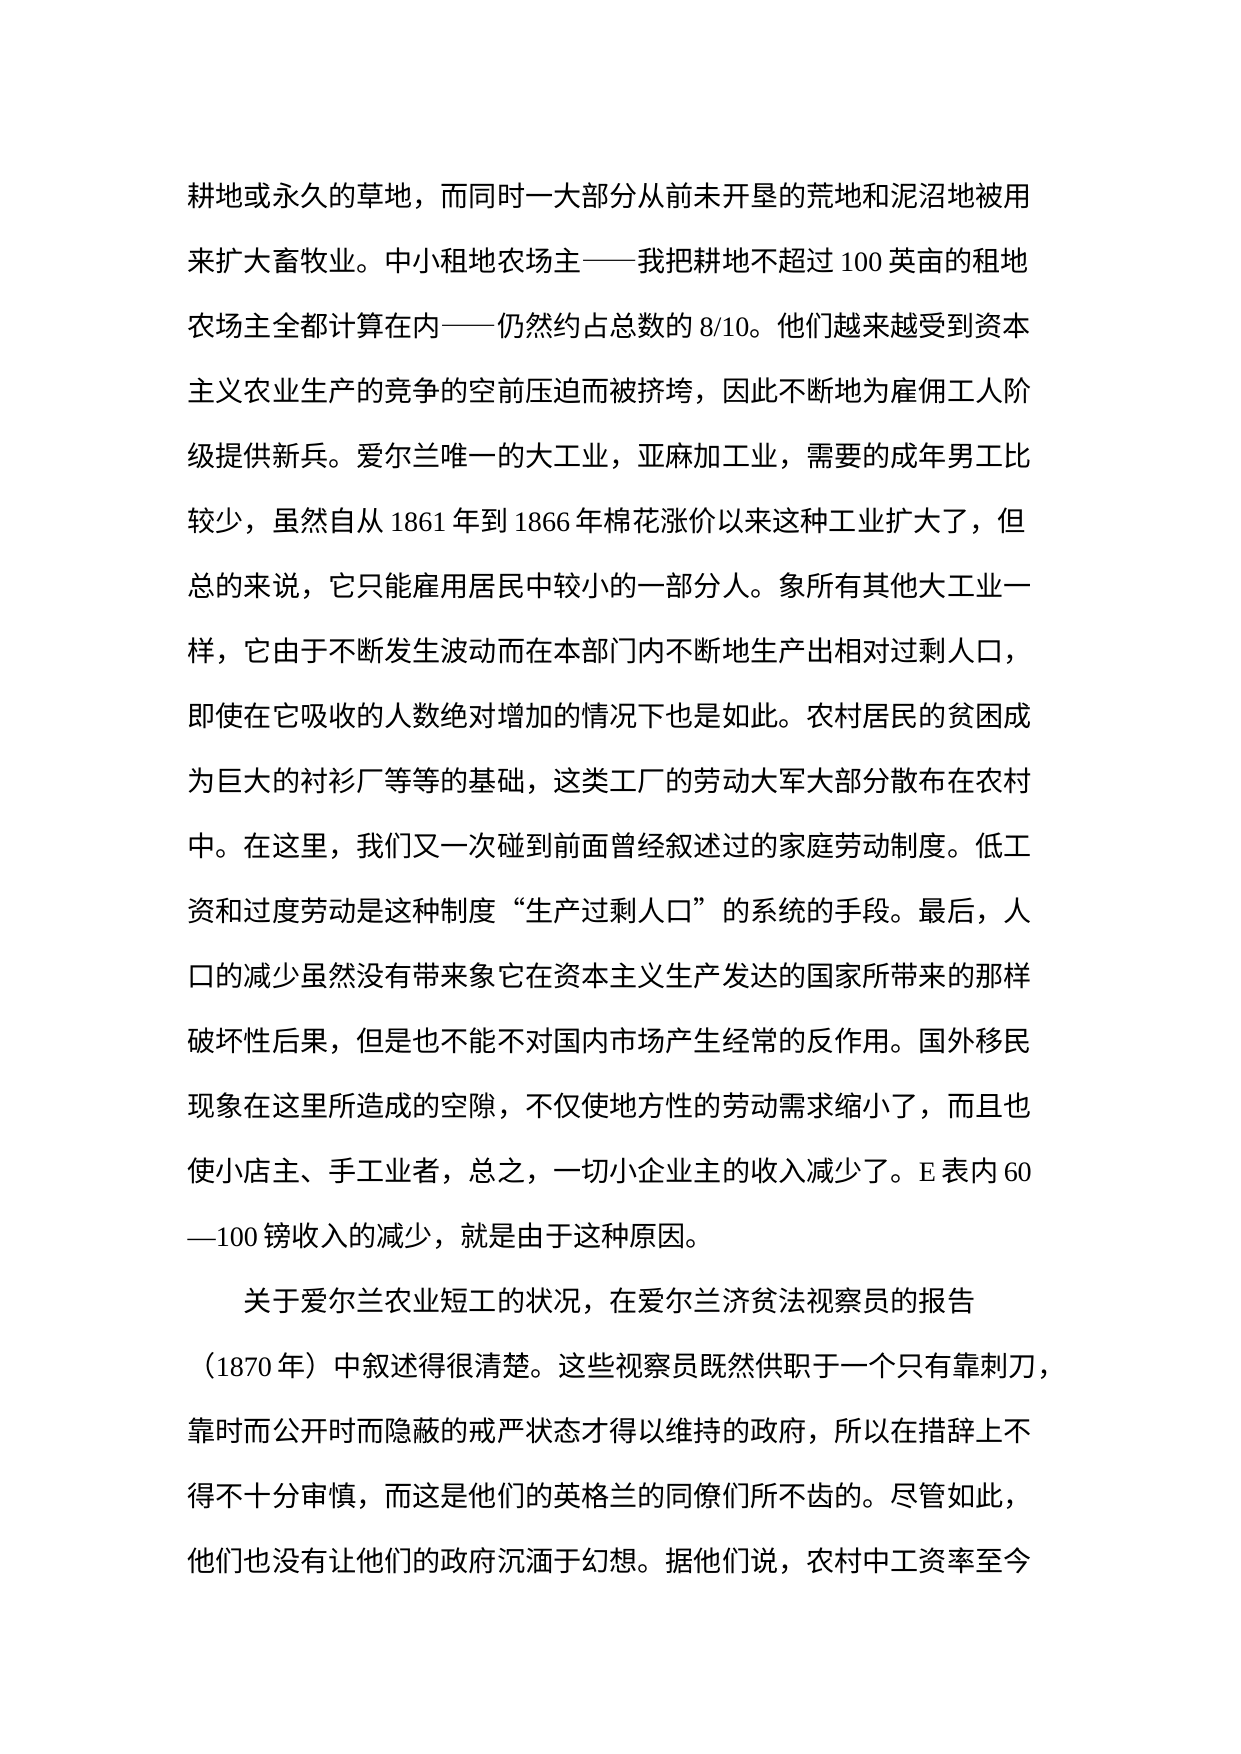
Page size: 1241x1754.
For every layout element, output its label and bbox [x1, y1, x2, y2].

text [187, 162, 1053, 1592]
